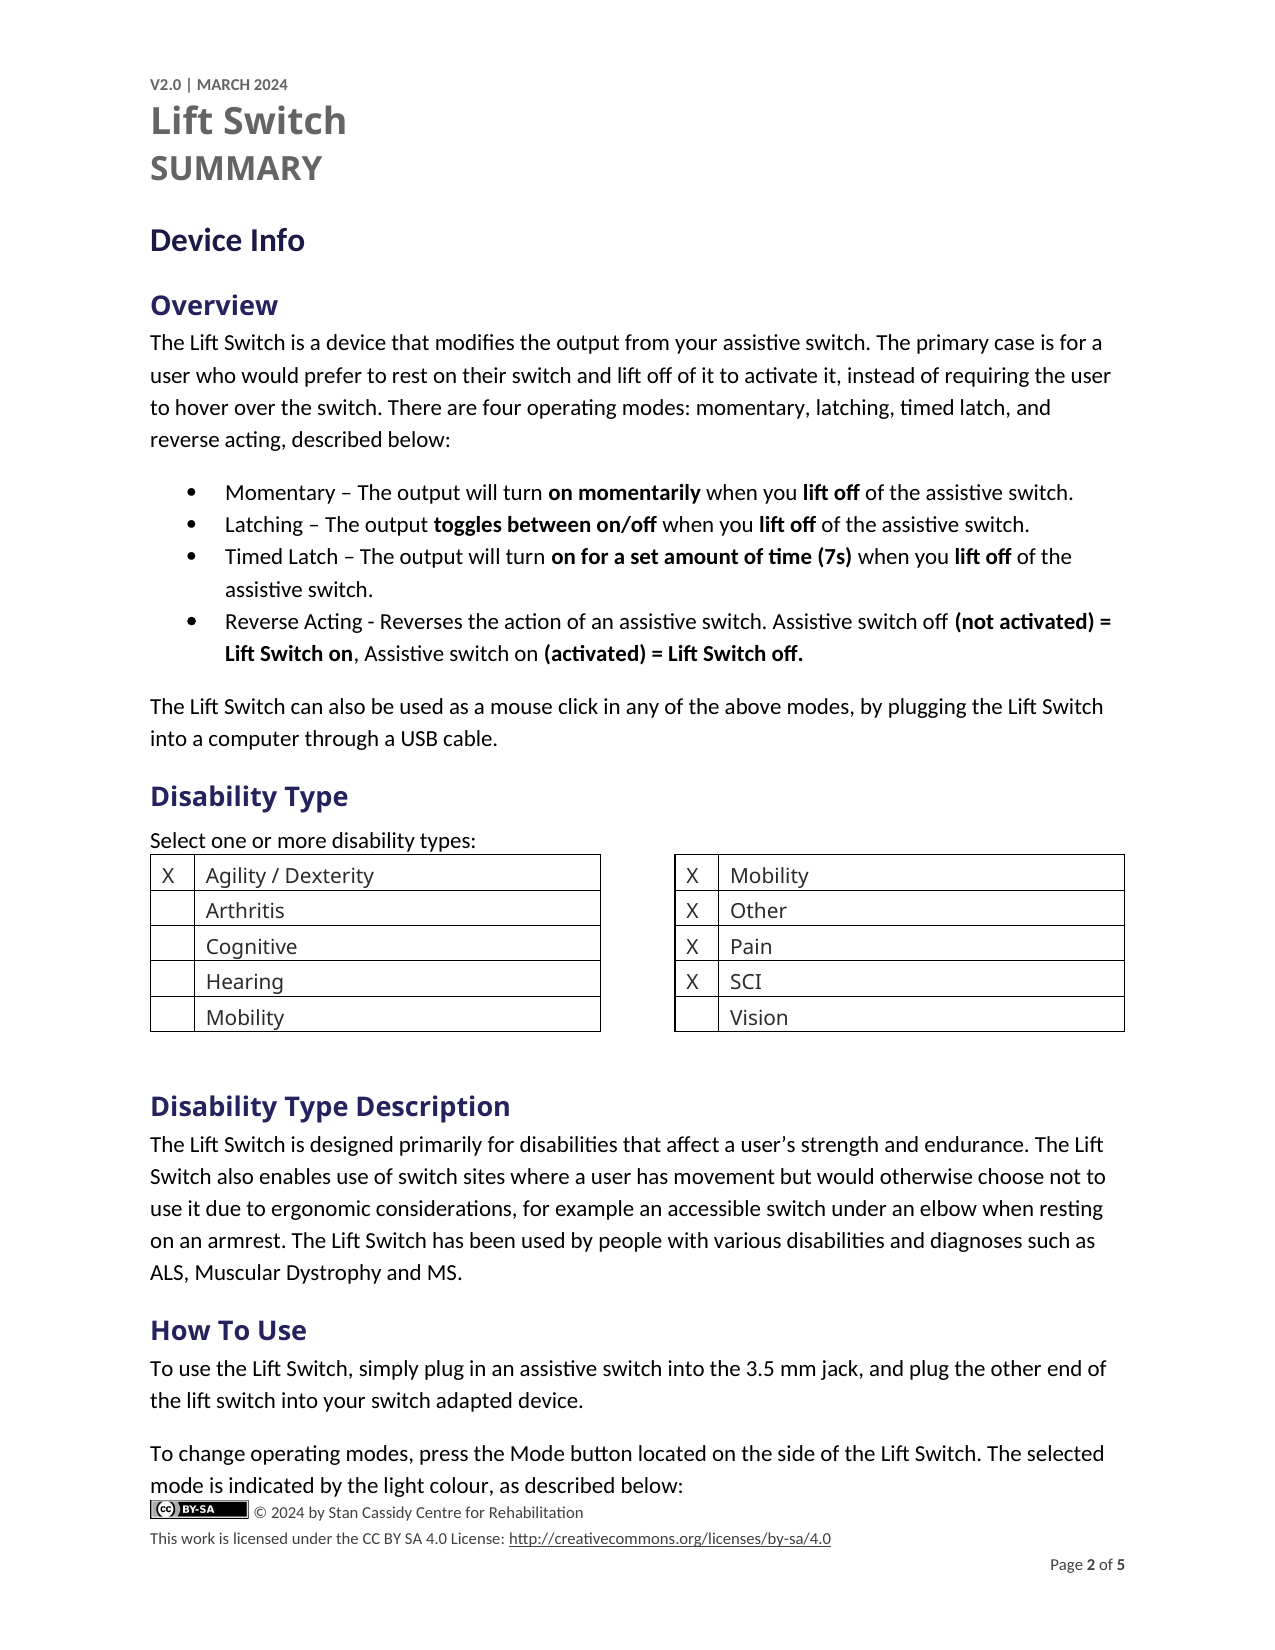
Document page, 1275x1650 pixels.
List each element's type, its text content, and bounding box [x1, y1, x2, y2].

subtitle Disability Type [150, 777, 1125, 814]
text The Lift Switch can also be used as a mouse click in any of the above modes, by plugging the Lift Switch into a computer through a USB cable. [150, 692, 1125, 752]
table_cell [183, 926, 194, 960]
table_cell [151, 997, 162, 1031]
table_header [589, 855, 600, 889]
text To change operating modes, press the Mode button located on the side of the Lift Switch. The selected mode is indicated by the light colour, as described below: [150, 1439, 1125, 1499]
table_cell [183, 891, 194, 925]
subtitle Disability Type Description [150, 1087, 1125, 1124]
table_cell [151, 926, 162, 960]
table_cell [707, 997, 718, 1031]
table_cell [151, 961, 162, 996]
subtitle Overview [150, 286, 1125, 323]
text The Lift Switch is designed primarily for disabilities that affect a user’s strength and endurance. The Lift Switch also enables use of switch sites where a user has movement but would otherwise choose not to use it due to ergonomic considerations, for example an accessible switch under an elbow when resting on an armrest. The Lift Switch has been used by people with various disabilities and diagnoses such as ALS, Muscular Dystrophy and MS. [150, 1130, 1125, 1287]
table_cell [183, 997, 194, 1031]
list Reverse Acting - Reverses the action of an assistive switch. Assistive switch off (not activated) = Lift Switch on, Assistive switch on (activated) = Lift Switch off. [187, 607, 1125, 667]
list Latching – The output toggles between on/off when you lift off of the assistive switch. [187, 510, 1125, 538]
table_cell [676, 997, 686, 1031]
table_cell [151, 891, 162, 925]
list Momentary – The output will turn on momentarily when you lift off of the assistive switch. [187, 478, 1125, 506]
table_cell [183, 961, 194, 996]
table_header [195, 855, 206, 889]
subtitle How To Use [150, 1312, 1125, 1348]
subtitle Device Info [150, 218, 1125, 259]
text Select one or more disability types: [150, 820, 1125, 854]
text To use the Lift Switch, simply plug in an assistive switch into the 3.5 mm jack, and plug the other end of the lift switch into your switch adapted device. [150, 1354, 1125, 1414]
picture [150, 1500, 249, 1519]
list Timed Latch – The output will turn on for a set amount of time (7s) when you lift off of the assistive switch. [187, 542, 1125, 603]
text The Lift Switch is a device that modifies the output from your assistive switch. The primary case is for a user who would prefer to rest on their switch and lift off of it to activate it, instead of requiring the user to hover over the switch. There are four operating modes: momentary, latching, timed latch, and reverse acting, described below: [150, 328, 1125, 453]
